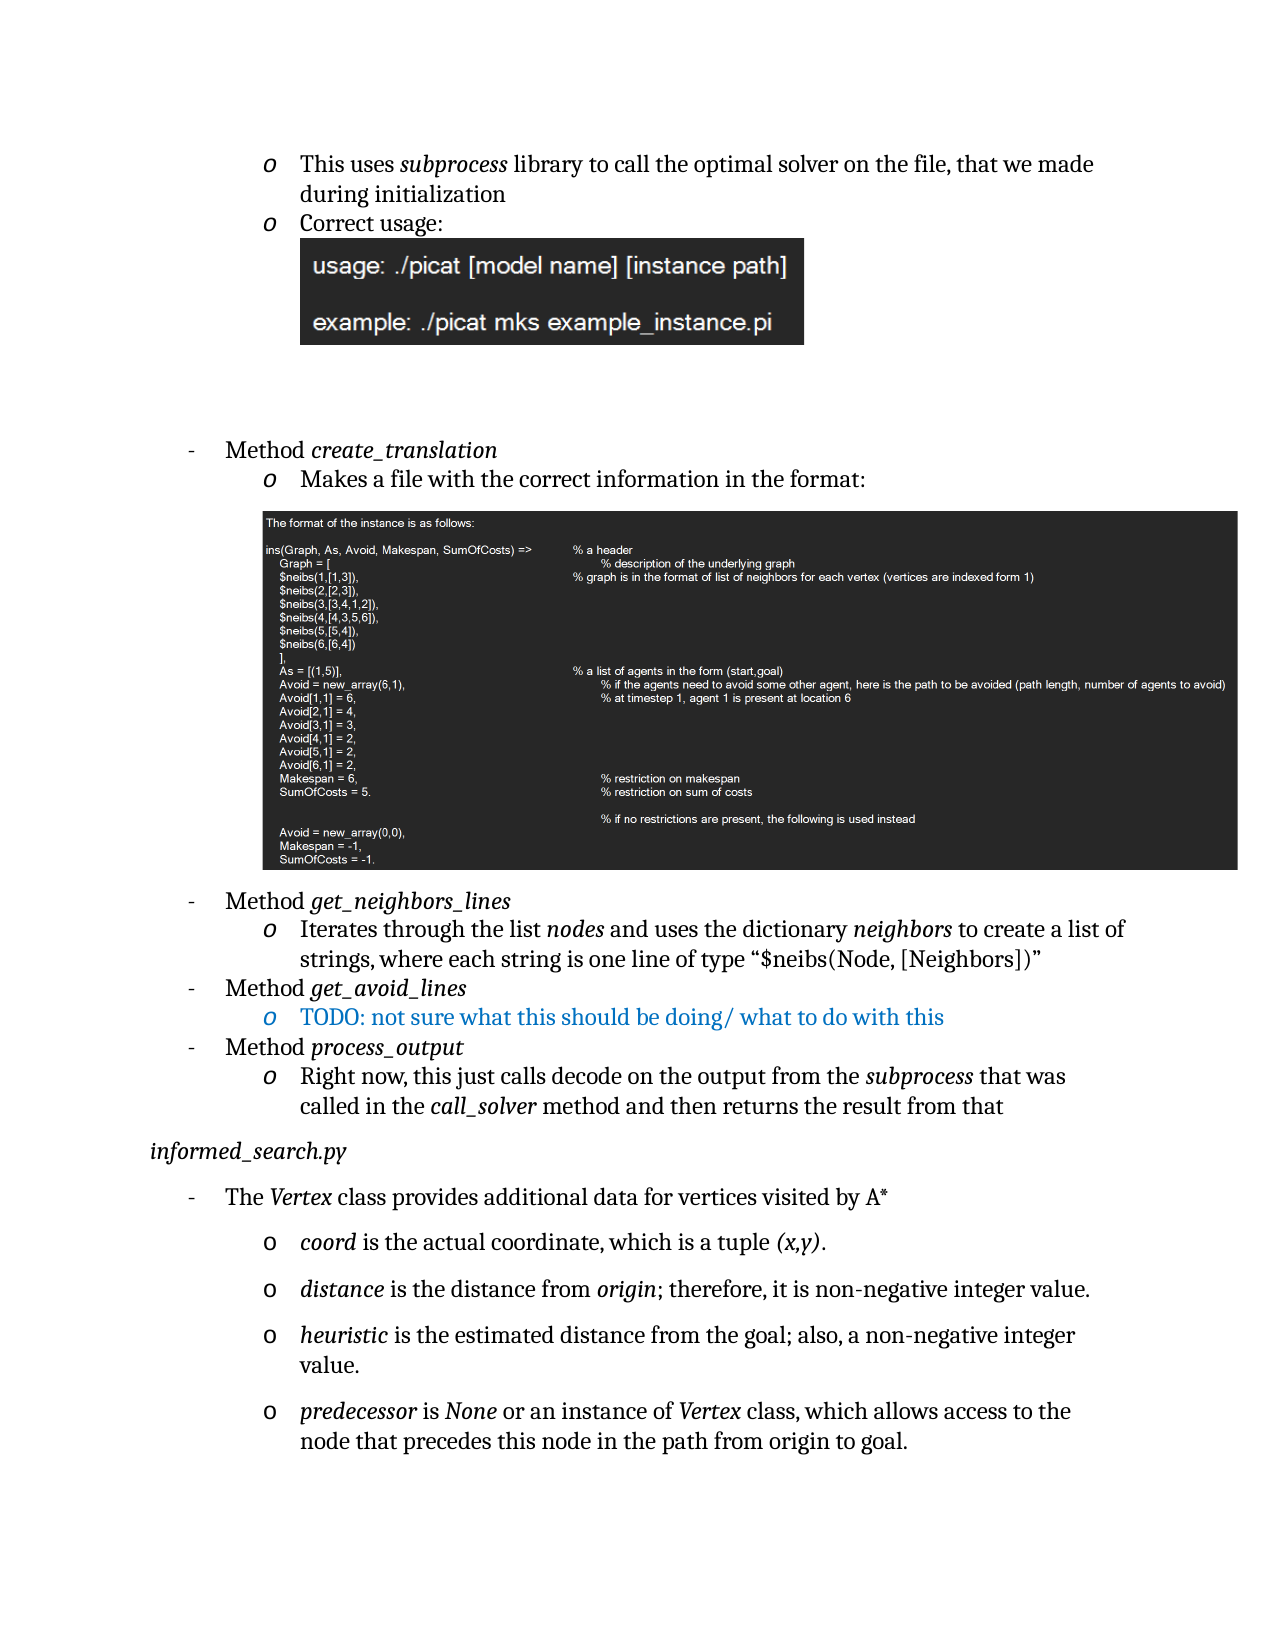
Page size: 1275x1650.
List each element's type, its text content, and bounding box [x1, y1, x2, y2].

list Method get_neighbors_lines [187, 887, 1125, 915]
list Correct usage: [262, 209, 1125, 239]
list The Vertex class provides additional data for vertices visited by A* [187, 1182, 1125, 1211]
list distance is the distance from origin; therefore, it is non-negative integer value. [262, 1274, 1125, 1304]
list coord is the actual coordinate, which is a tuple (x,y). [262, 1228, 1125, 1258]
list predecessor is None or an instance of Vertex class, which allows access to the node that precedes this node in the path from origin to goal. [262, 1397, 1125, 1455]
picture [300, 238, 805, 345]
list Iterates through the list nodes and uses the dictionary neighbors to create a list of strings, where each string is one line of type “$neibs(Node, [Neighbors])” [262, 915, 1125, 974]
list This uses subprocess library to call the optimal solver on the file, that we made during initialization [262, 150, 1125, 209]
text informed_search.py [150, 1137, 1125, 1166]
list Method process_output [187, 1033, 1125, 1062]
list Right now, this just calls decode on the output from the subprocess that was called in the call_solver method and then returns the result from that [262, 1062, 1125, 1120]
list TODO: not sure what this should be doing/ what to do with this [262, 1003, 1125, 1033]
picture [262, 511, 1238, 870]
list Makes a file with the correct information in the format: [262, 464, 1125, 494]
list heuristic is the estimated distance from the goal; also, a non-negative integer value. [262, 1321, 1125, 1380]
list Method get_avoid_lines [187, 974, 1125, 1003]
list Method create_translation [187, 436, 1125, 464]
